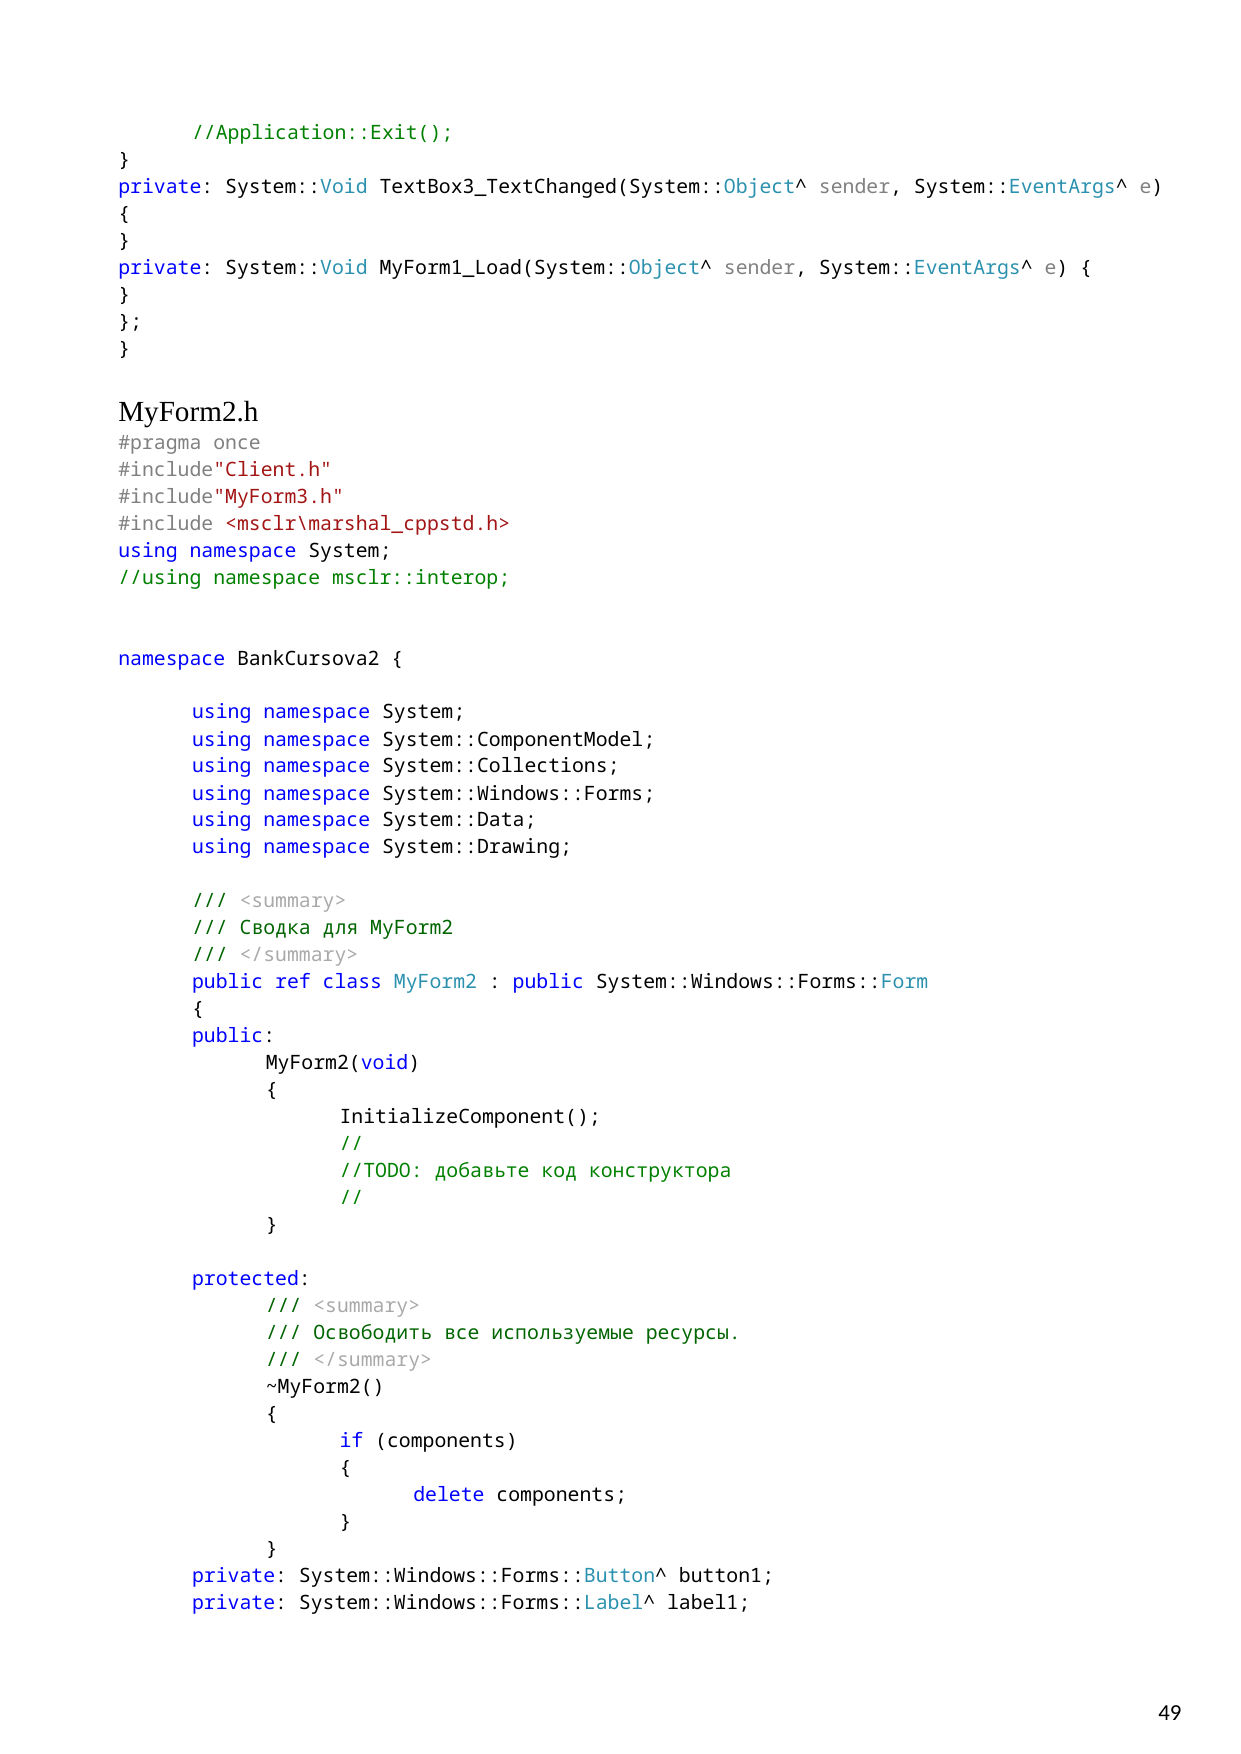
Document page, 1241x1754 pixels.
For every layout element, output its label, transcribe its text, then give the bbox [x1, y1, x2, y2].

text // [118, 1183, 1181, 1210]
text using namespace System; [118, 698, 1181, 725]
text #include <msclr\marshal_cppstd.h> [118, 509, 1181, 536]
text public ref class MyForm2 : public System::Windows::Forms::Form [118, 968, 1181, 994]
text private: System::Void TextBox3_TextChanged(System::Object^ sender, System::EventArgs^ e) { [118, 172, 1181, 226]
text } [118, 280, 1181, 307]
text } [118, 1507, 1181, 1534]
text } [118, 226, 1181, 253]
text ~MyForm2() [118, 1372, 1181, 1399]
text { [118, 1076, 1181, 1102]
text //Application::Exit(); [118, 118, 1181, 145]
text { [118, 1453, 1181, 1480]
text #include"Client.h" [118, 455, 1181, 482]
text InitializeComponent(); [118, 1102, 1181, 1129]
text using namespace System::Collections; [118, 752, 1181, 779]
text /// Освободить все используемые ресурсы. [118, 1318, 1181, 1345]
text /// </summary> [118, 941, 1181, 968]
text { [118, 994, 1181, 1022]
text { [118, 1399, 1181, 1426]
text private: System::Void MyForm1_Load(System::Object^ sender, System::EventArgs^ e) { [118, 253, 1181, 280]
text } [118, 145, 1181, 172]
text } [118, 1534, 1181, 1561]
text protected: [118, 1264, 1181, 1291]
text namespace BankCursova2 { [118, 644, 1181, 671]
text #include"MyForm3.h" [118, 482, 1181, 509]
text using namespace System::Windows::Forms; [118, 779, 1181, 806]
text } [118, 334, 1181, 361]
text if (components) [118, 1426, 1181, 1453]
text // [118, 1129, 1181, 1156]
text /// <summary> [118, 887, 1181, 914]
text MyForm2(void) [118, 1048, 1181, 1076]
text } [118, 1210, 1181, 1237]
text using namespace System::Drawing; [118, 833, 1181, 860]
text /// </summary> [118, 1345, 1181, 1372]
text /// Сводка для MyForm2 [118, 914, 1181, 941]
text MyForm2.h [118, 394, 1181, 428]
text private: System::Windows::Forms::Label^ label1; [118, 1588, 1181, 1615]
text using namespace System::ComponentModel; [118, 725, 1181, 752]
text }; [118, 307, 1181, 334]
text //using namespace msclr::interop; [118, 563, 1181, 590]
text private: System::Windows::Forms::Button^ button1; [118, 1561, 1181, 1588]
text public: [118, 1022, 1181, 1048]
text //TODO: добавьте код конструктора [118, 1156, 1181, 1183]
text delete components; [118, 1480, 1181, 1507]
text #pragma once [118, 428, 1181, 455]
text using namespace System::Data; [118, 806, 1181, 833]
text using namespace System; [118, 536, 1181, 563]
text /// <summary> [118, 1291, 1181, 1318]
